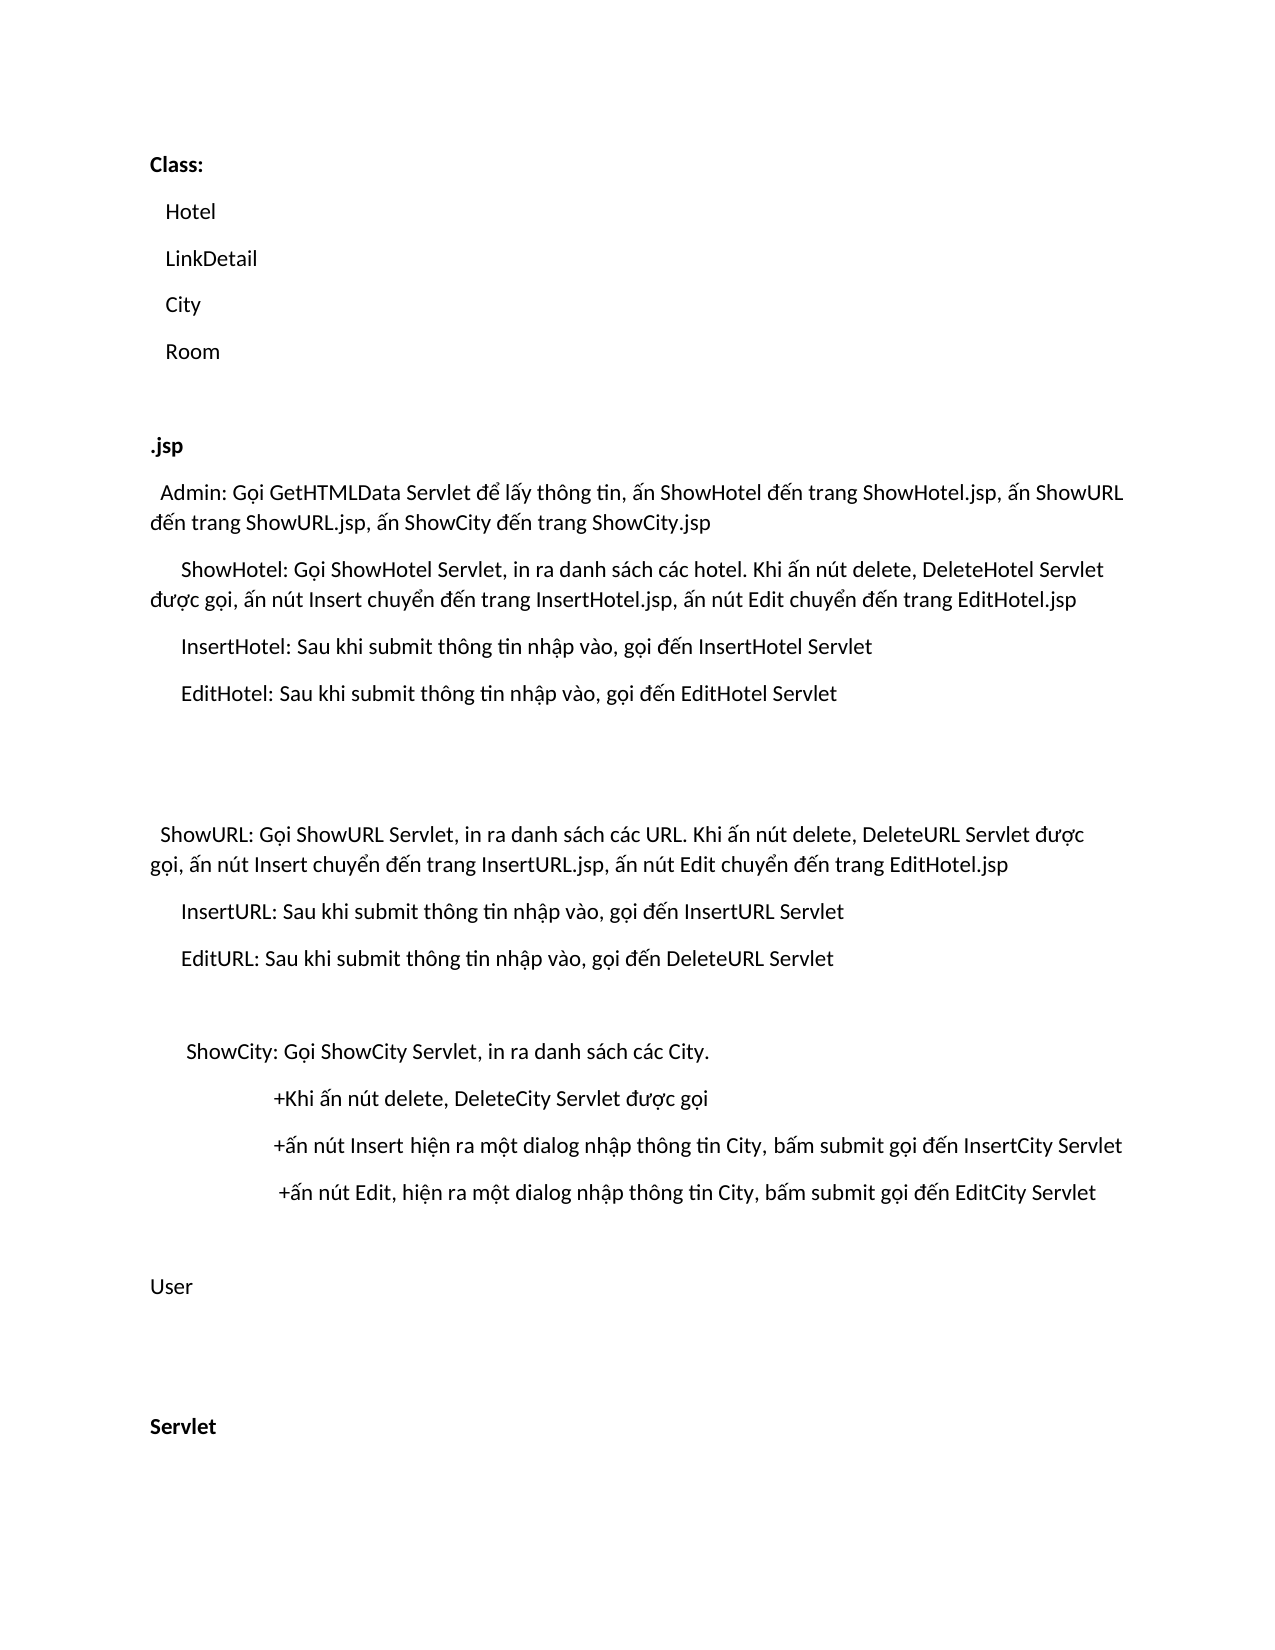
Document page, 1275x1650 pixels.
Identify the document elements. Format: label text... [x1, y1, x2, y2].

text Servlet [150, 1412, 1125, 1441]
text City [150, 291, 1125, 319]
text EditURL: Sau khi submit thông tin nhập vào, gọi đến DeleteURL Servlet [150, 944, 1125, 972]
text User [150, 1272, 1125, 1300]
text Hotel [150, 197, 1125, 225]
text EditHotel: Sau khi submit thông tin nhập vào, gọi đến EditHotel Servlet [150, 679, 1125, 707]
text InsertURL: Sau khi submit thông tin nhập vào, gọi đến InsertURL Servlet [150, 897, 1125, 925]
text +ấn nút Edit, hiện ra một dialog nhập thông tin City, bấm submit gọi đến EditCity Servlet [150, 1178, 1125, 1206]
text ShowCity: Gọi ShowCity Servlet, in ra danh sách các City. [150, 1037, 1125, 1066]
text +ấn nút Insert hiện ra một dialog nhập thông tin City, bấm submit gọi đến InsertCity Servlet [150, 1131, 1125, 1159]
text Class: [150, 150, 1125, 178]
text .jsp [150, 431, 1125, 459]
text ShowURL: Gọi ShowURL Servlet, in ra danh sách các URL. Khi ấn nút delete, DeleteURL Servlet được gọi, ấn nút Insert chuyển đến trang InsertURL.jsp, ấn nút Edit chuyển đến trang EditHotel.jsp [150, 820, 1125, 878]
text +Khi ấn nút delete, DeleteCity Servlet được gọi [150, 1084, 1125, 1112]
text Room [150, 337, 1125, 366]
text LinkDetail [150, 244, 1125, 272]
text ShowHotel: Gọi ShowHotel Servlet, in ra danh sách các hotel. Khi ấn nút delete, DeleteHotel Servlet được gọi, ấn nút Insert chuyển đến trang InsertHotel.jsp, ấn nút Edit chuyển đến trang EditHotel.jsp [150, 555, 1125, 613]
text Admin: Gọi GetHTMLData Servlet để lấy thông tin, ấn ShowHotel đến trang ShowHotel.jsp, ấn ShowURL đến trang ShowURL.jsp, ấn ShowCity đến trang ShowCity.jsp [150, 478, 1125, 536]
text InsertHotel: Sau khi submit thông tin nhập vào, gọi đến InsertHotel Servlet [150, 632, 1125, 660]
